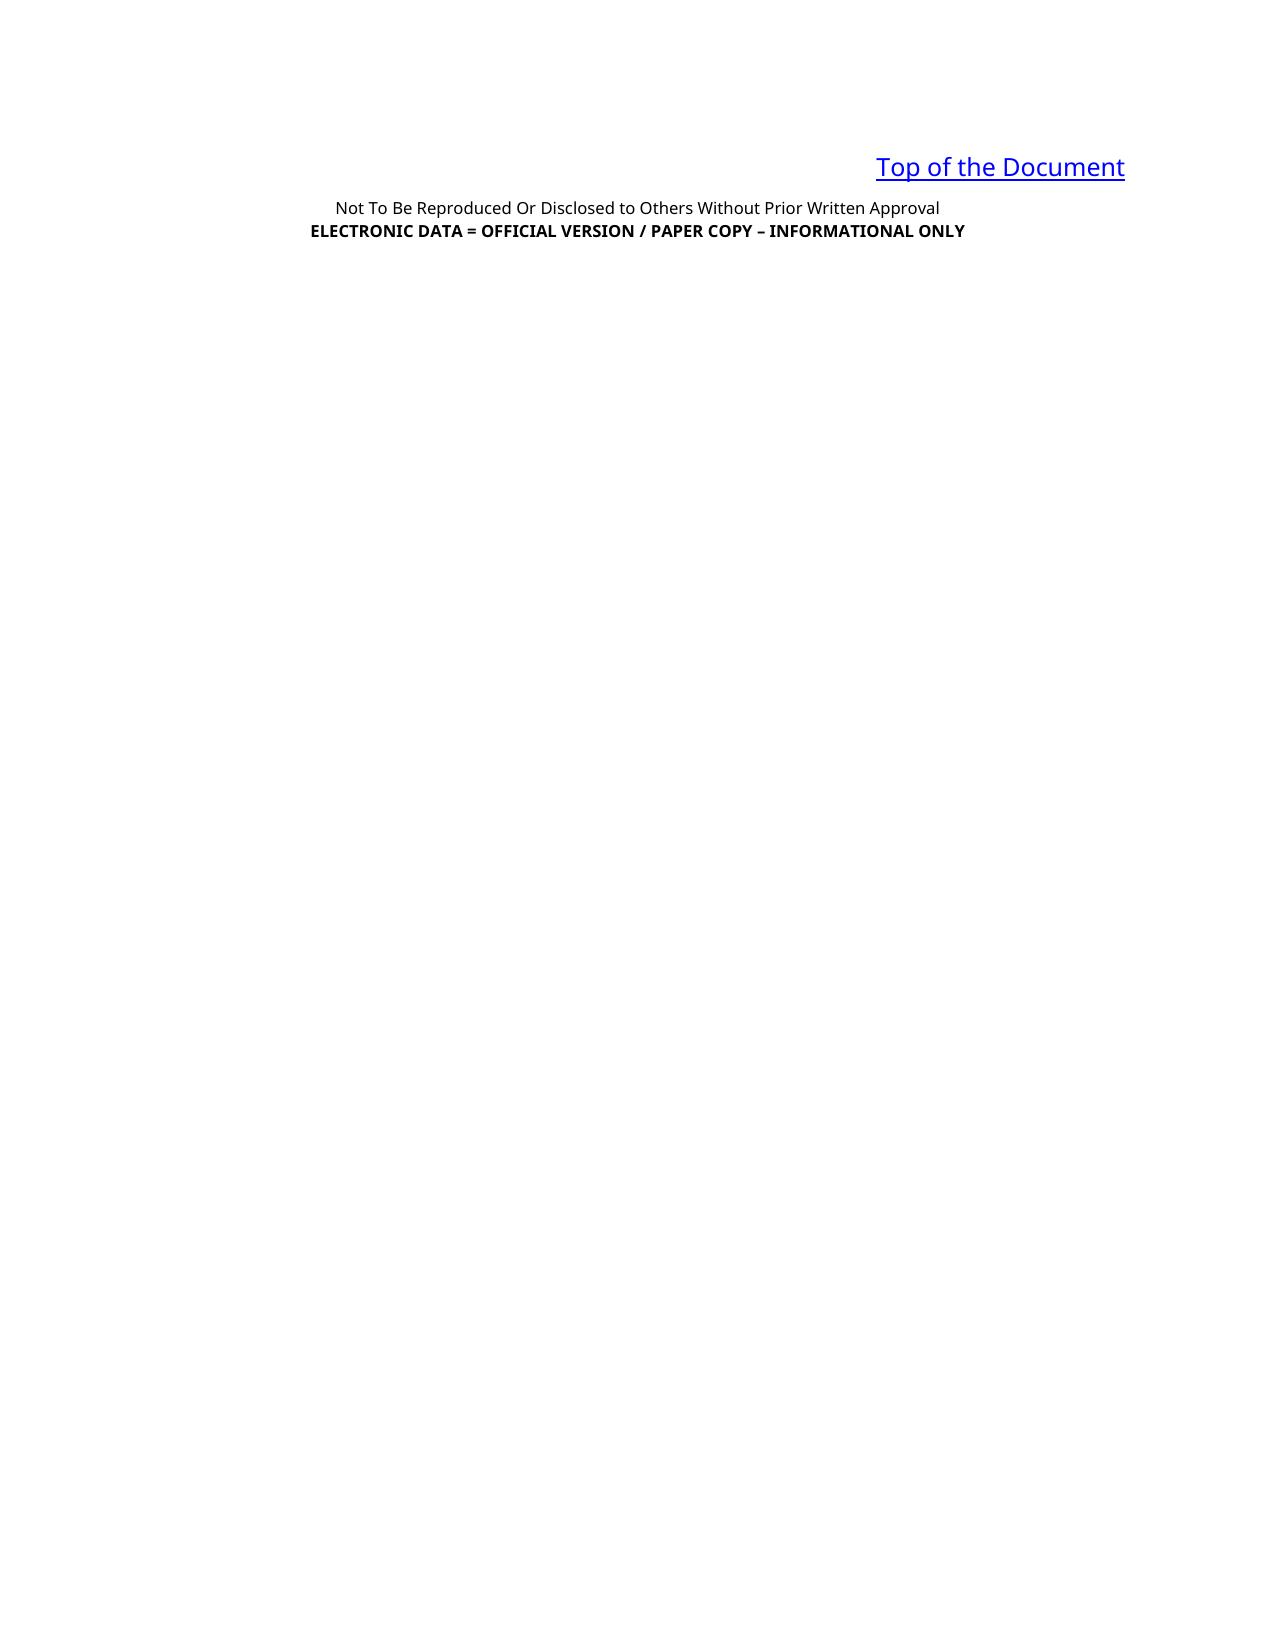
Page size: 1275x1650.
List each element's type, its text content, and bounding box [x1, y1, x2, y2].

text Not To Be Reproduced Or Disclosed to Others Without Prior Written Approval [150, 197, 1125, 219]
text ELECTRONIC DATA = OFFICIAL VERSION / PAPER COPY – INFORMATIONAL ONLY [150, 219, 1125, 242]
text Top of the Document [150, 150, 1125, 184]
